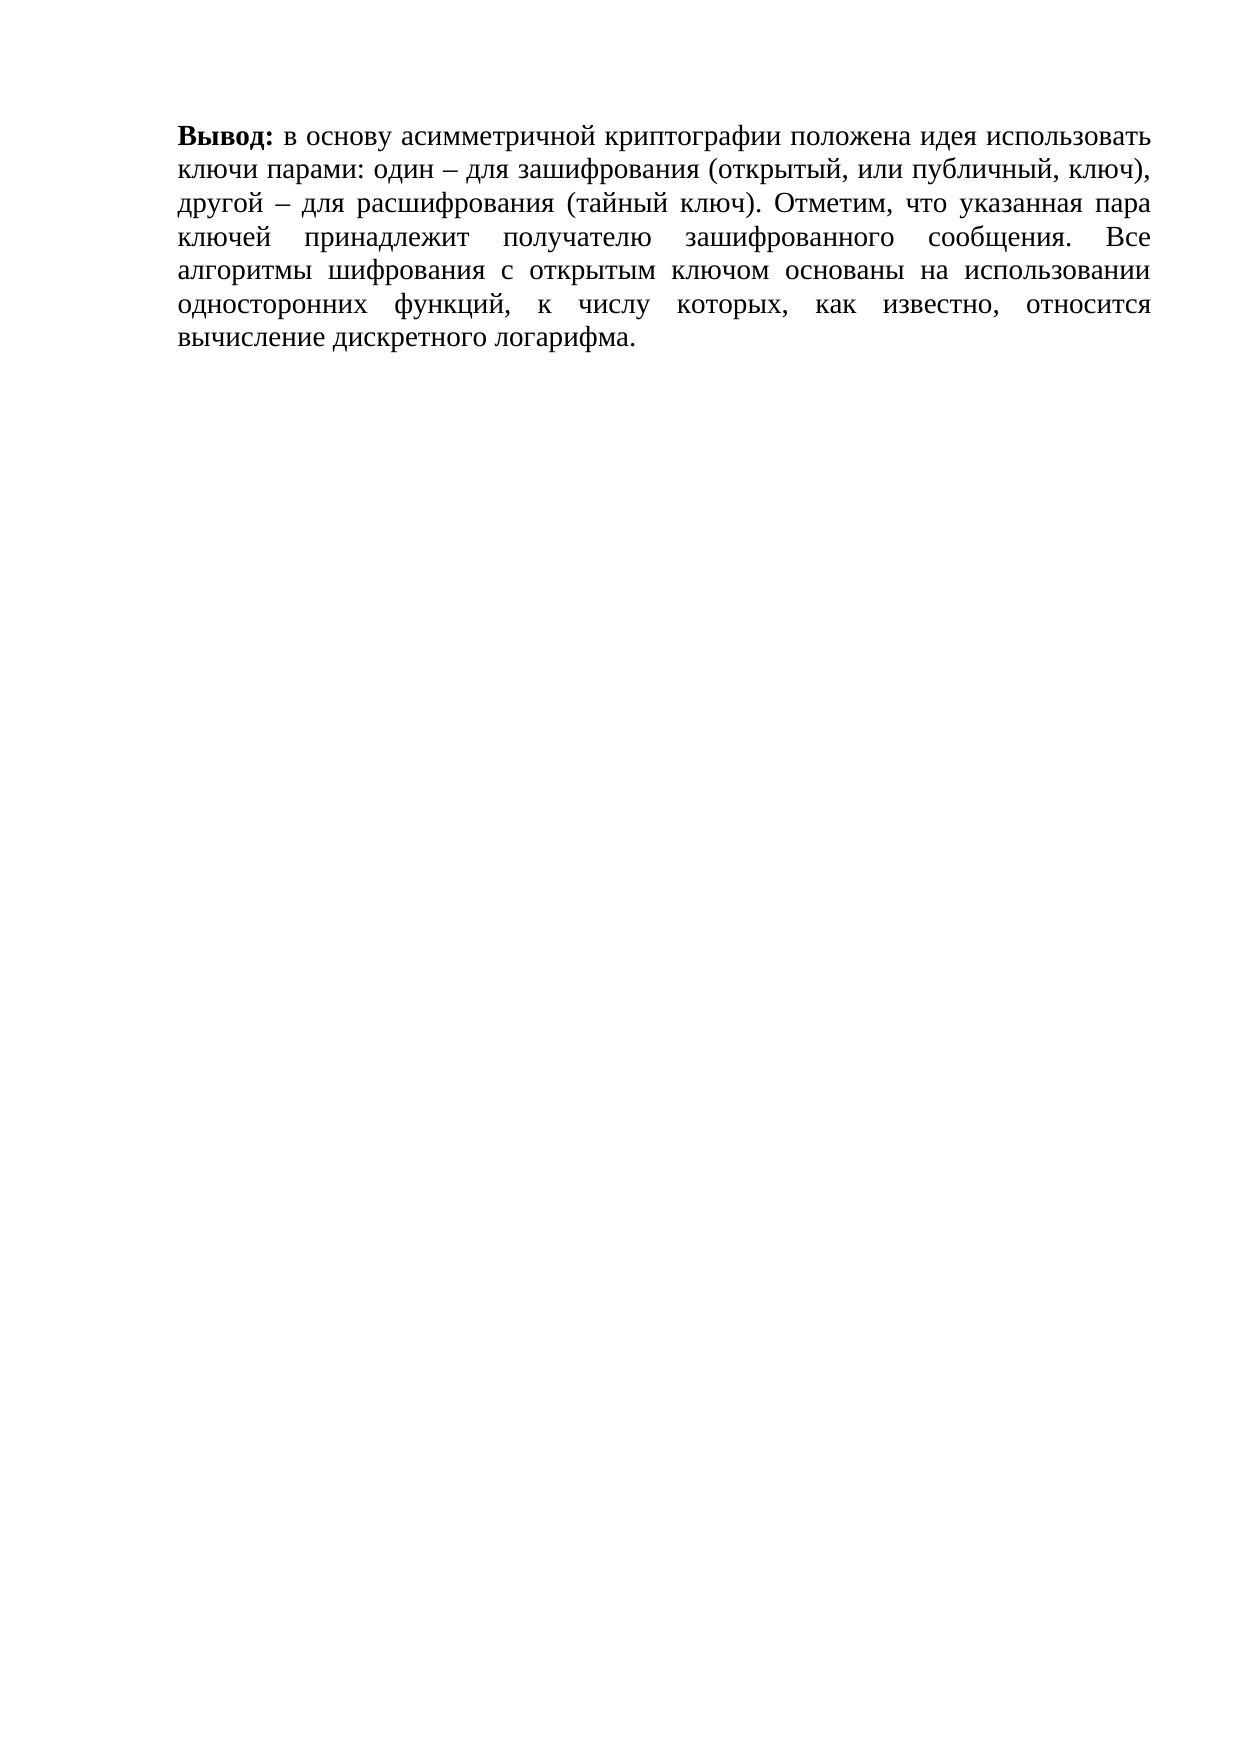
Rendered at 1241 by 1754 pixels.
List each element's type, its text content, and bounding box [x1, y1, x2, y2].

text Вывод: в основу асимметричной криптографии положена идея использовать ключи парами: один – для зашифрования (открытый, или публичный, ключ), другой – для расшифрования (тайный ключ). Отметим, что указанная пара ключей принадлежит получателю зашифрованного сообщения. Все алгоритмы шифрования с открытым ключом основаны на использовании односторонних функций, к числу которых, как известно, относится вычисление дискретного логарифма. [177, 118, 1152, 353]
